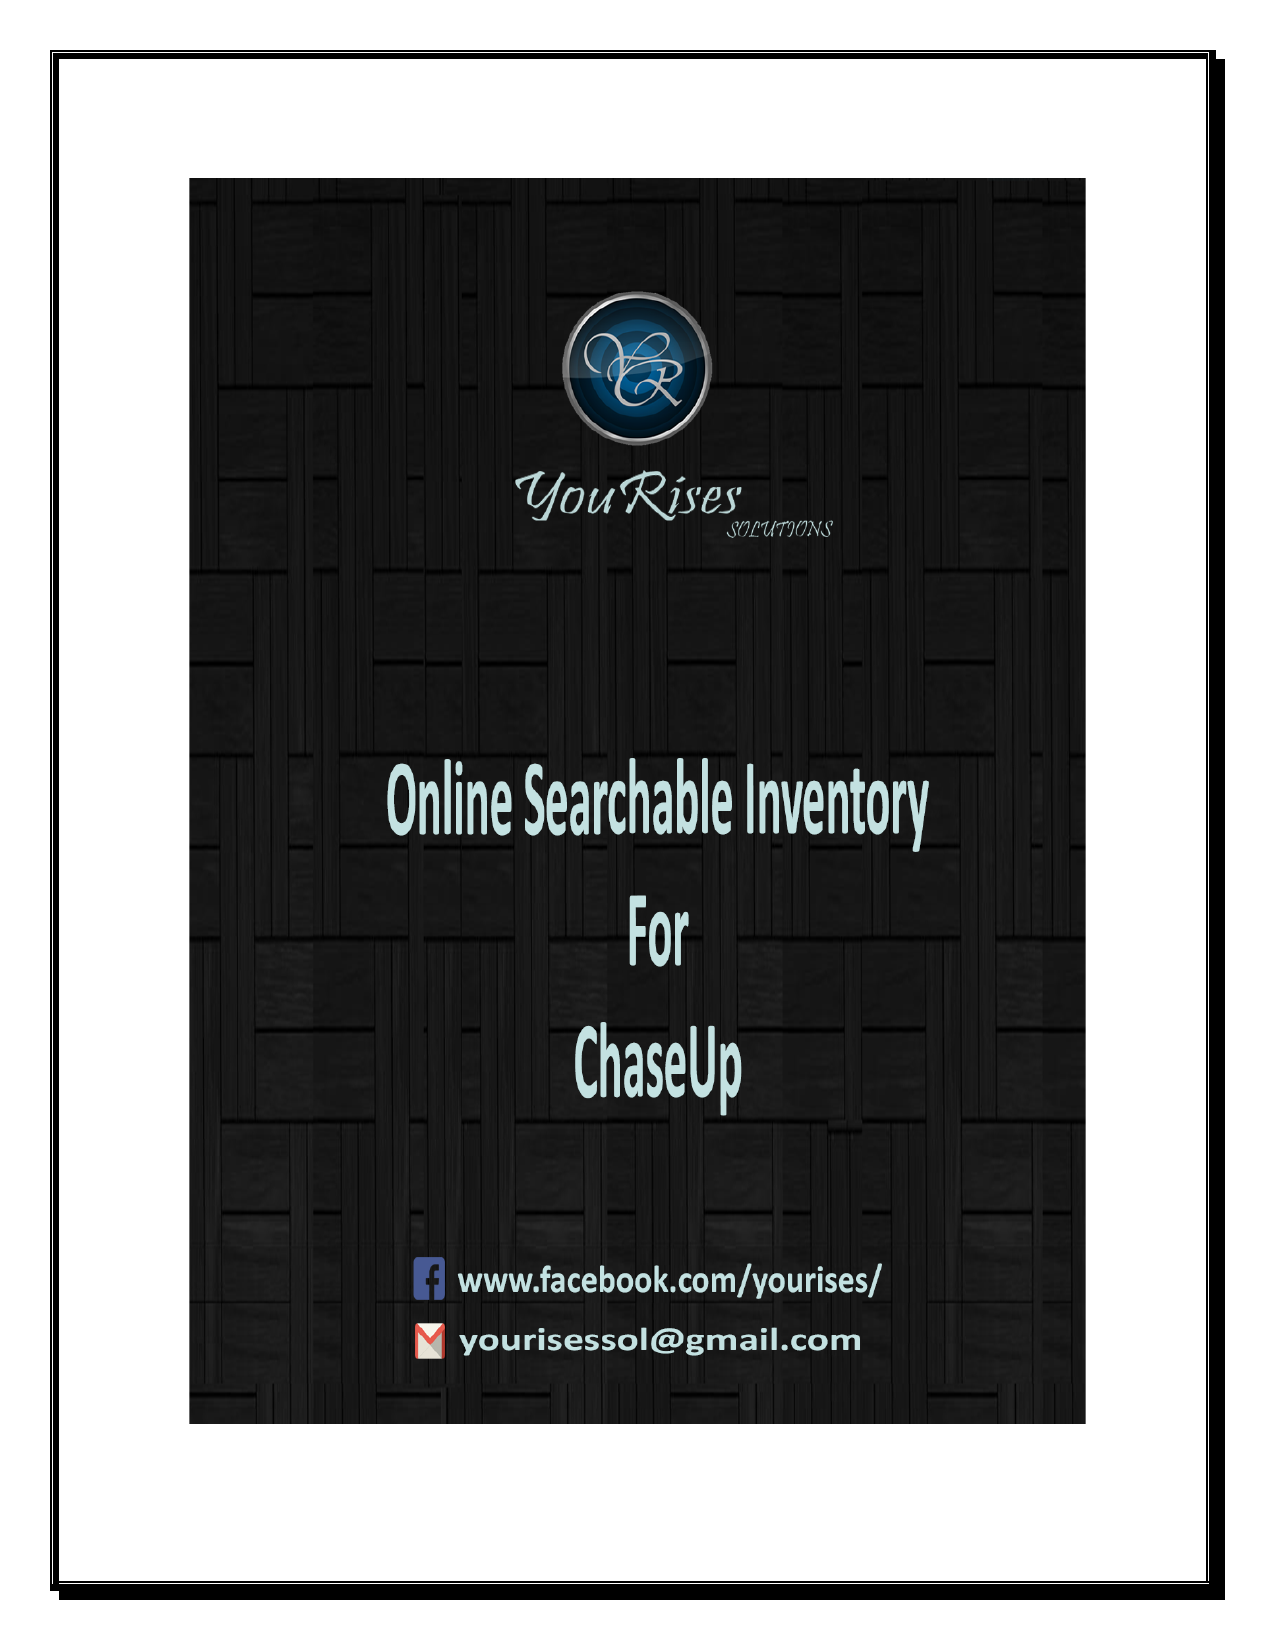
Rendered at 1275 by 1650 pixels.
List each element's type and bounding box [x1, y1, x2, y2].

picture [188, 178, 1086, 1421]
